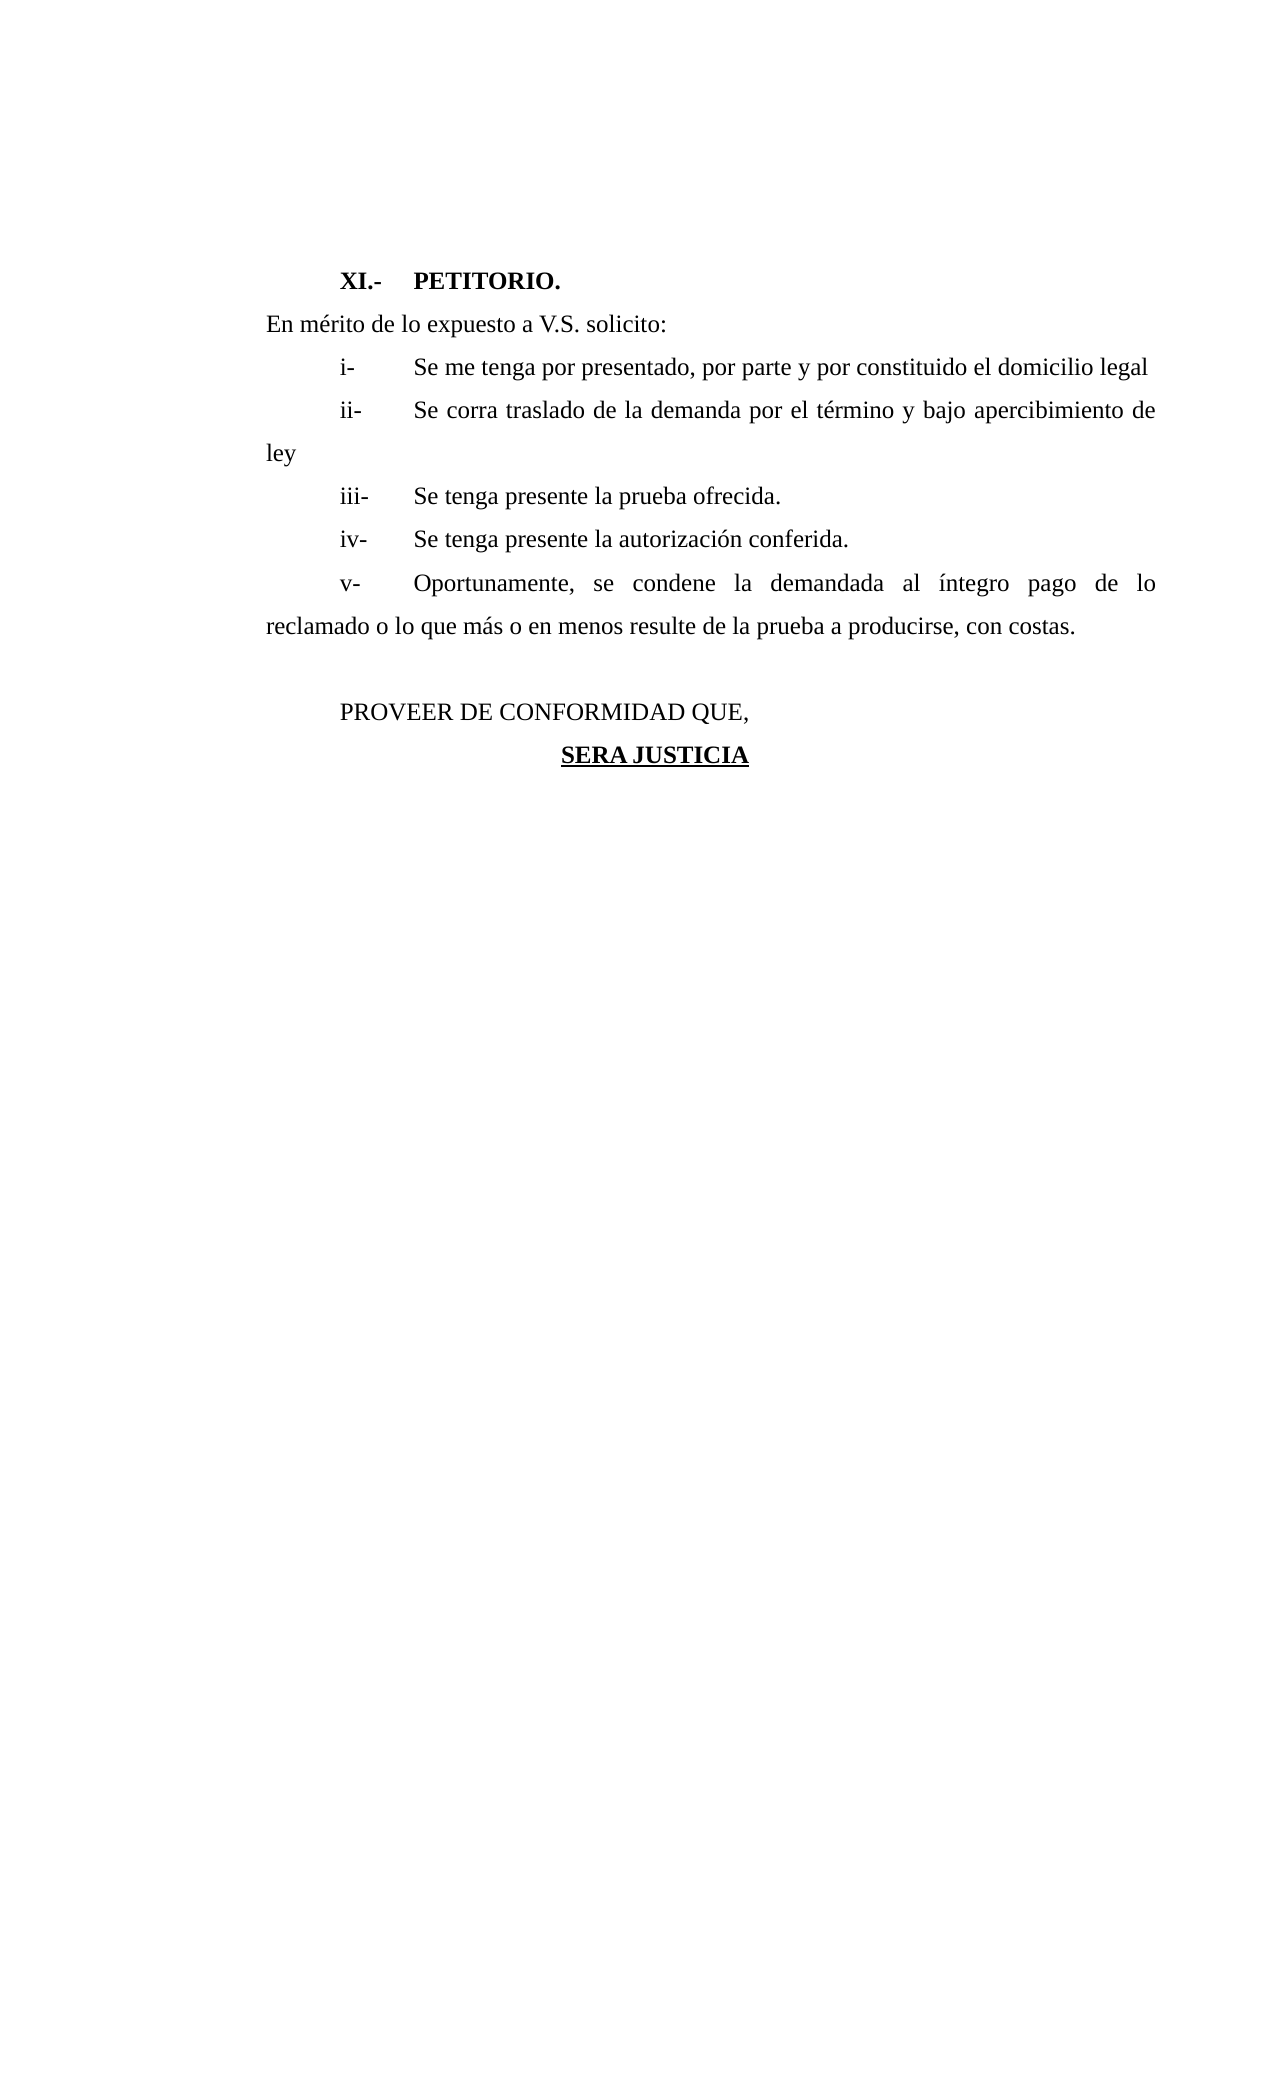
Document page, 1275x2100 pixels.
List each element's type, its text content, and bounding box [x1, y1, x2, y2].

text v- Oportunamente, se condene la demandada al íntegro pago de lo reclamado o lo que más o en menos resulte de la prueba a producirse, con costas. [266, 568, 1157, 639]
text PROVEER DE CONFORMIDAD QUE, [266, 697, 1157, 726]
text iv- Se tenga presente la autorización conferida. [266, 524, 1157, 553]
text i- Se me tenga por presentado, por parte y por constituido el domicilio legal [266, 352, 1157, 381]
text En mérito de lo expuesto a V.S. solicito: [266, 309, 1157, 338]
text SERA JUSTICIA [487, 740, 1157, 769]
text ii- Se corra traslado de la demanda por el término y bajo apercibimiento de ley [266, 395, 1157, 467]
text iii- Se tenga presente la prueba ofrecida. [266, 481, 1157, 510]
text XI.- PETITORIO. [266, 266, 1157, 294]
